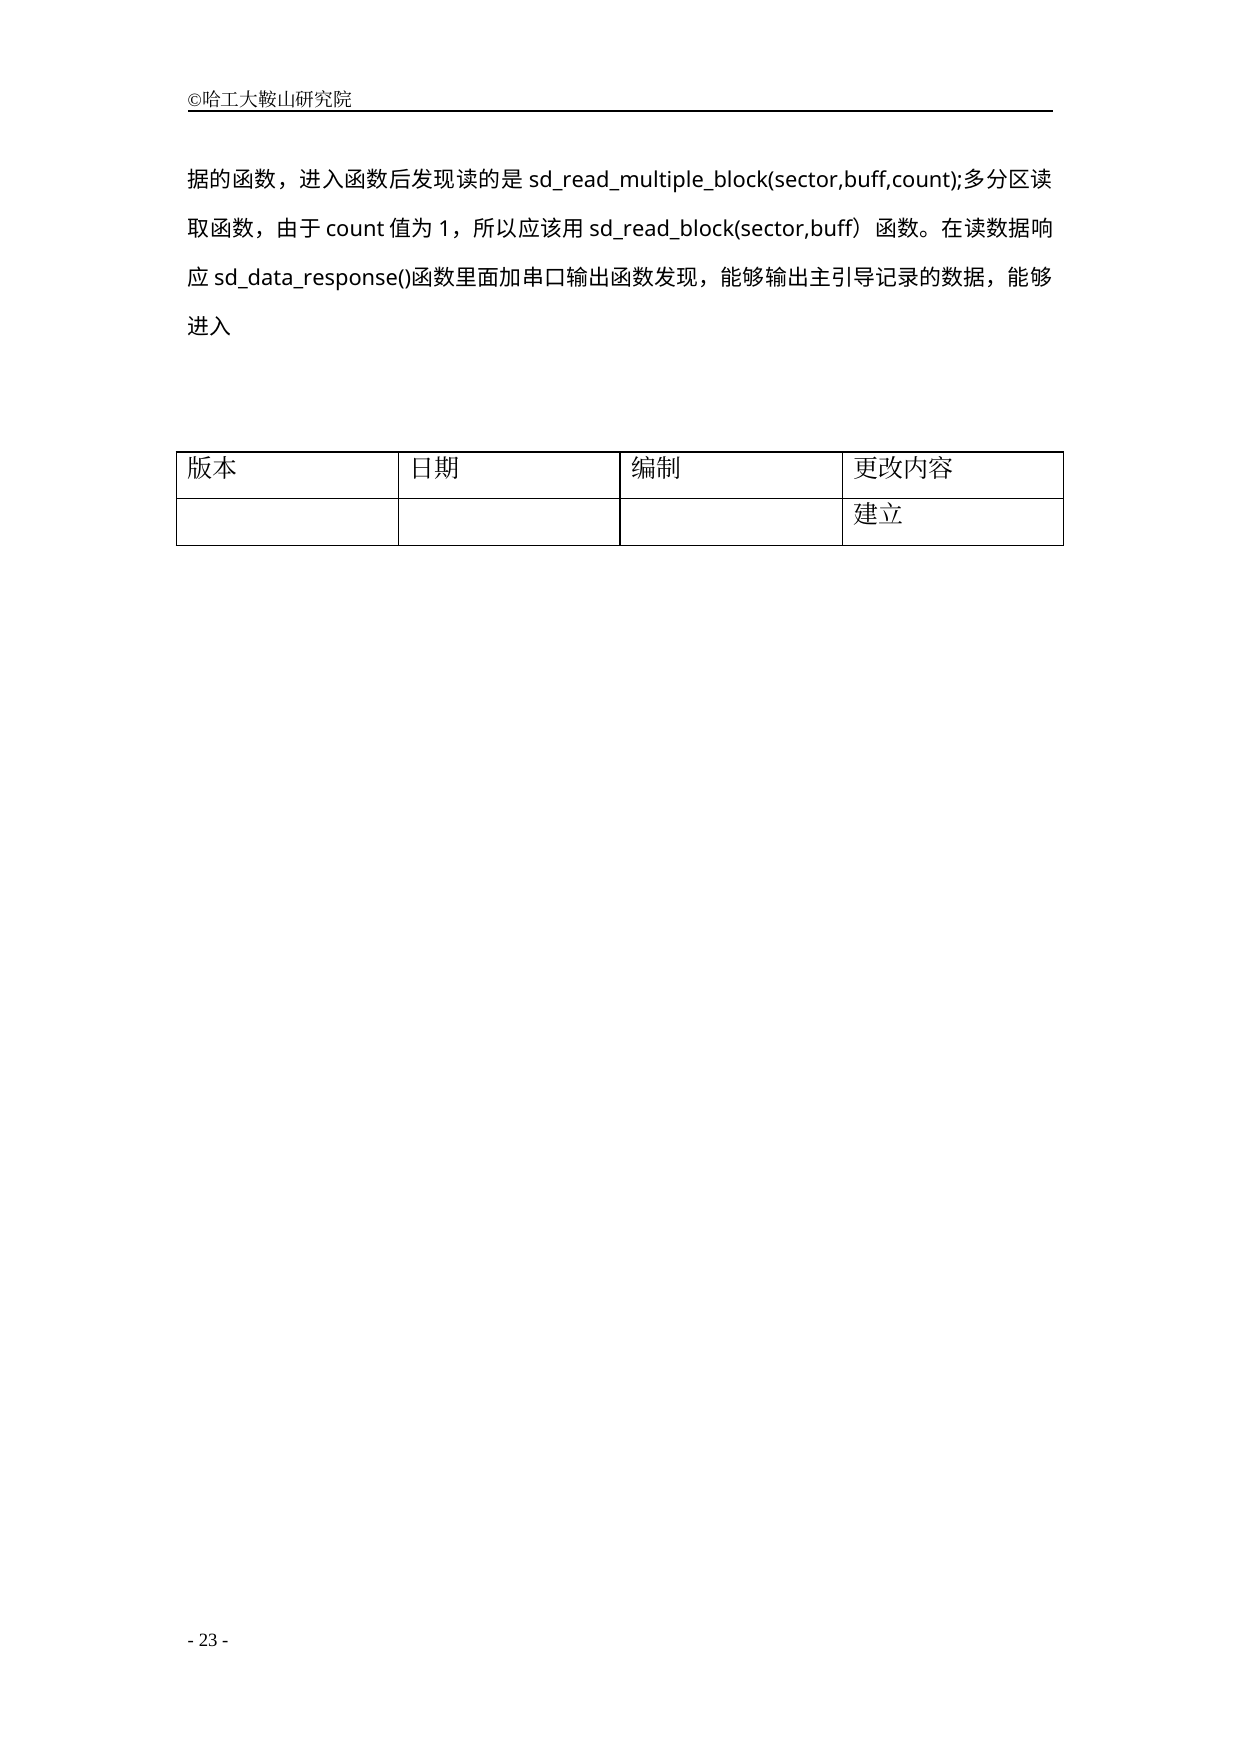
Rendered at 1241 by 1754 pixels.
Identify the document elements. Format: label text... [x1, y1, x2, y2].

table_cell 建立 [843, 499, 1063, 545]
table_header 日期 [399, 453, 619, 497]
table_cell [399, 499, 619, 545]
table_header 版本 [177, 453, 398, 497]
table_header 编制 [621, 453, 842, 497]
table_cell [621, 499, 842, 545]
table_header 更改内容 [843, 453, 1063, 497]
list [187, 162, 1053, 341]
table_cell [177, 499, 398, 545]
